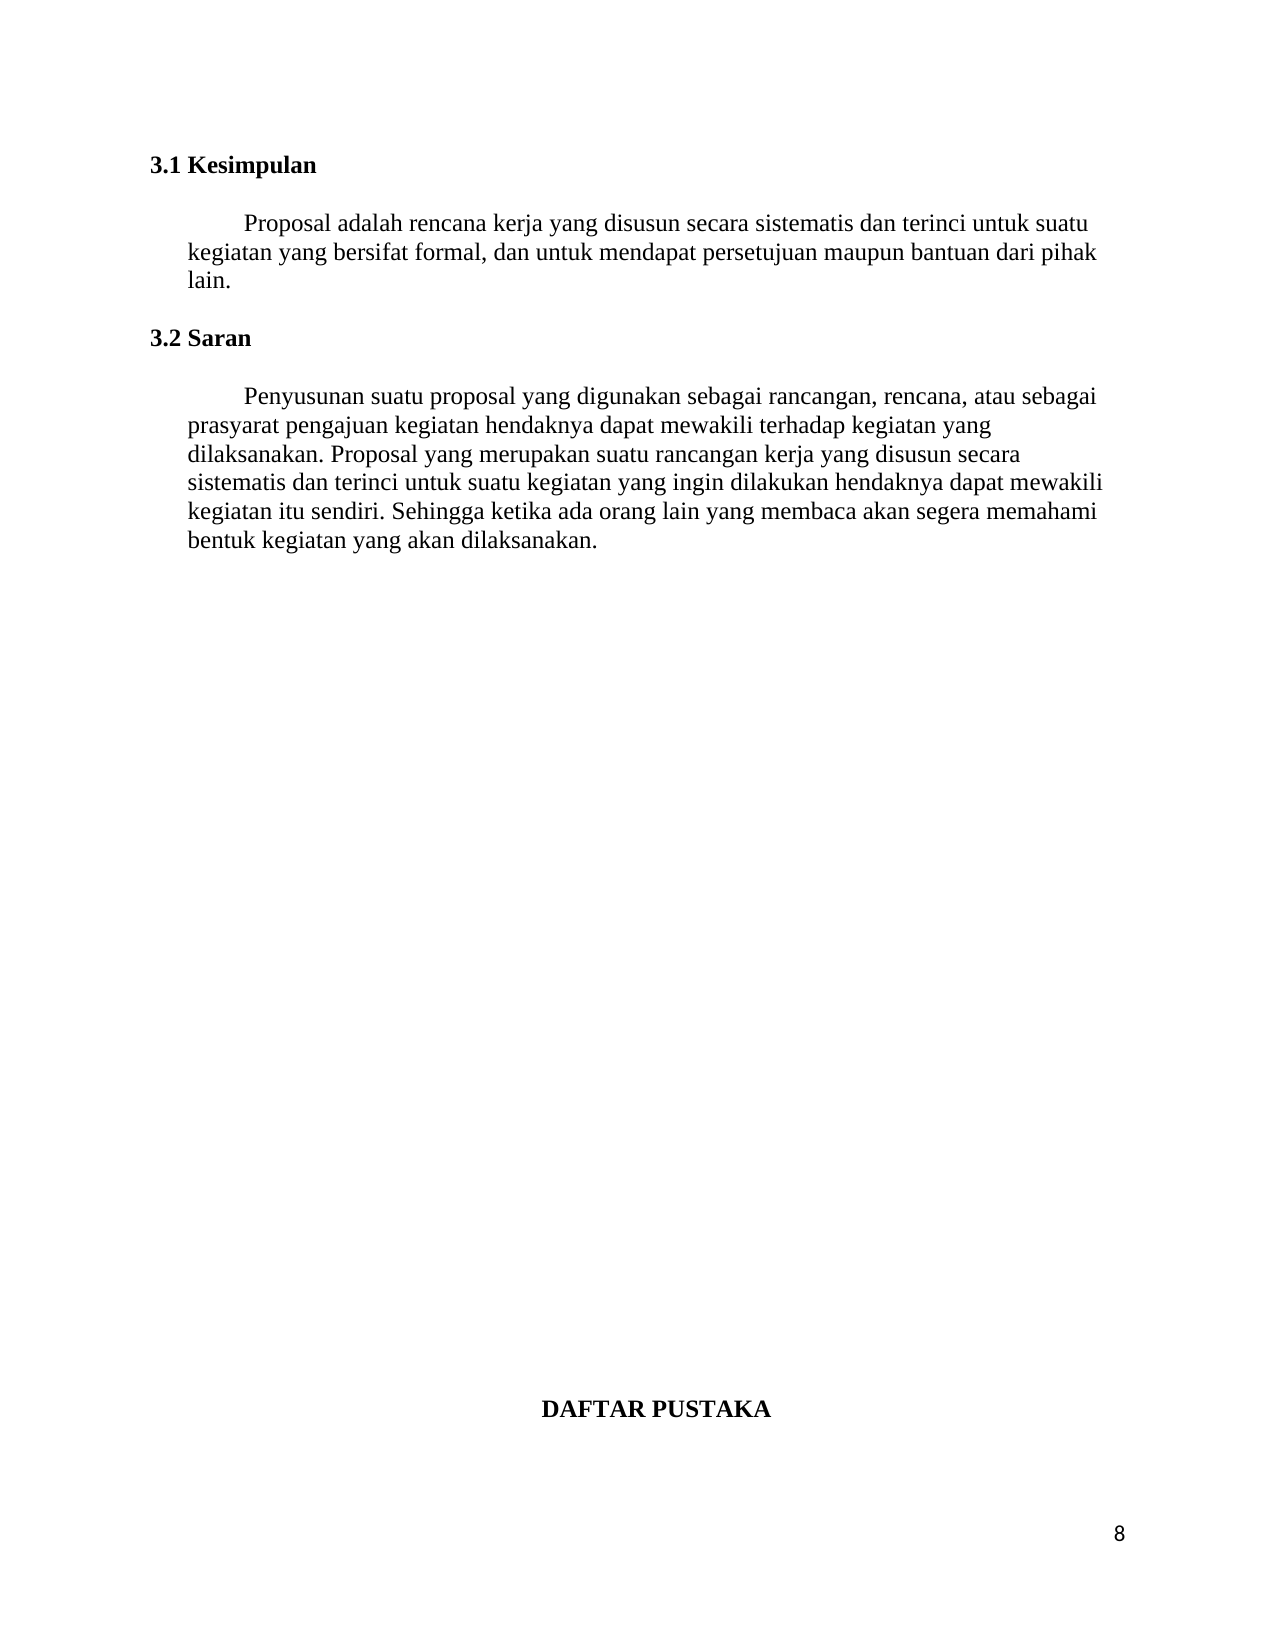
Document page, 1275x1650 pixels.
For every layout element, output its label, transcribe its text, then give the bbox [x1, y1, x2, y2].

text DAFTAR PUSTAKA [187, 1394, 1125, 1422]
text Proposal adalah rencana kerja yang disusun secara sistematis dan terinci untuk suatu kegiatan yang bersifat formal, dan untuk mendapat persetujuan maupun bantuan dari pihak lain. [187, 208, 1125, 294]
text Penyusunan suatu proposal yang digunakan sebagai rancangan, rencana, atau sebagai prasyarat pengajuan kegiatan hendaknya dapat mewakili terhadap kegiatan yang dilaksanakan. Proposal yang merupakan suatu rancangan kerja yang disusun secara sistematis dan terinci untuk suatu kegiatan yang ingin dilakukan hendaknya dapat mewakili kegiatan itu sendiri. Sehingga ketika ada orang lain yang membaca akan segera memahami bentuk kegiatan yang akan dilaksanakan. [187, 381, 1125, 554]
text 3.2 Saran [150, 323, 1125, 352]
text 3.1 Kesimpulan [150, 150, 1125, 179]
